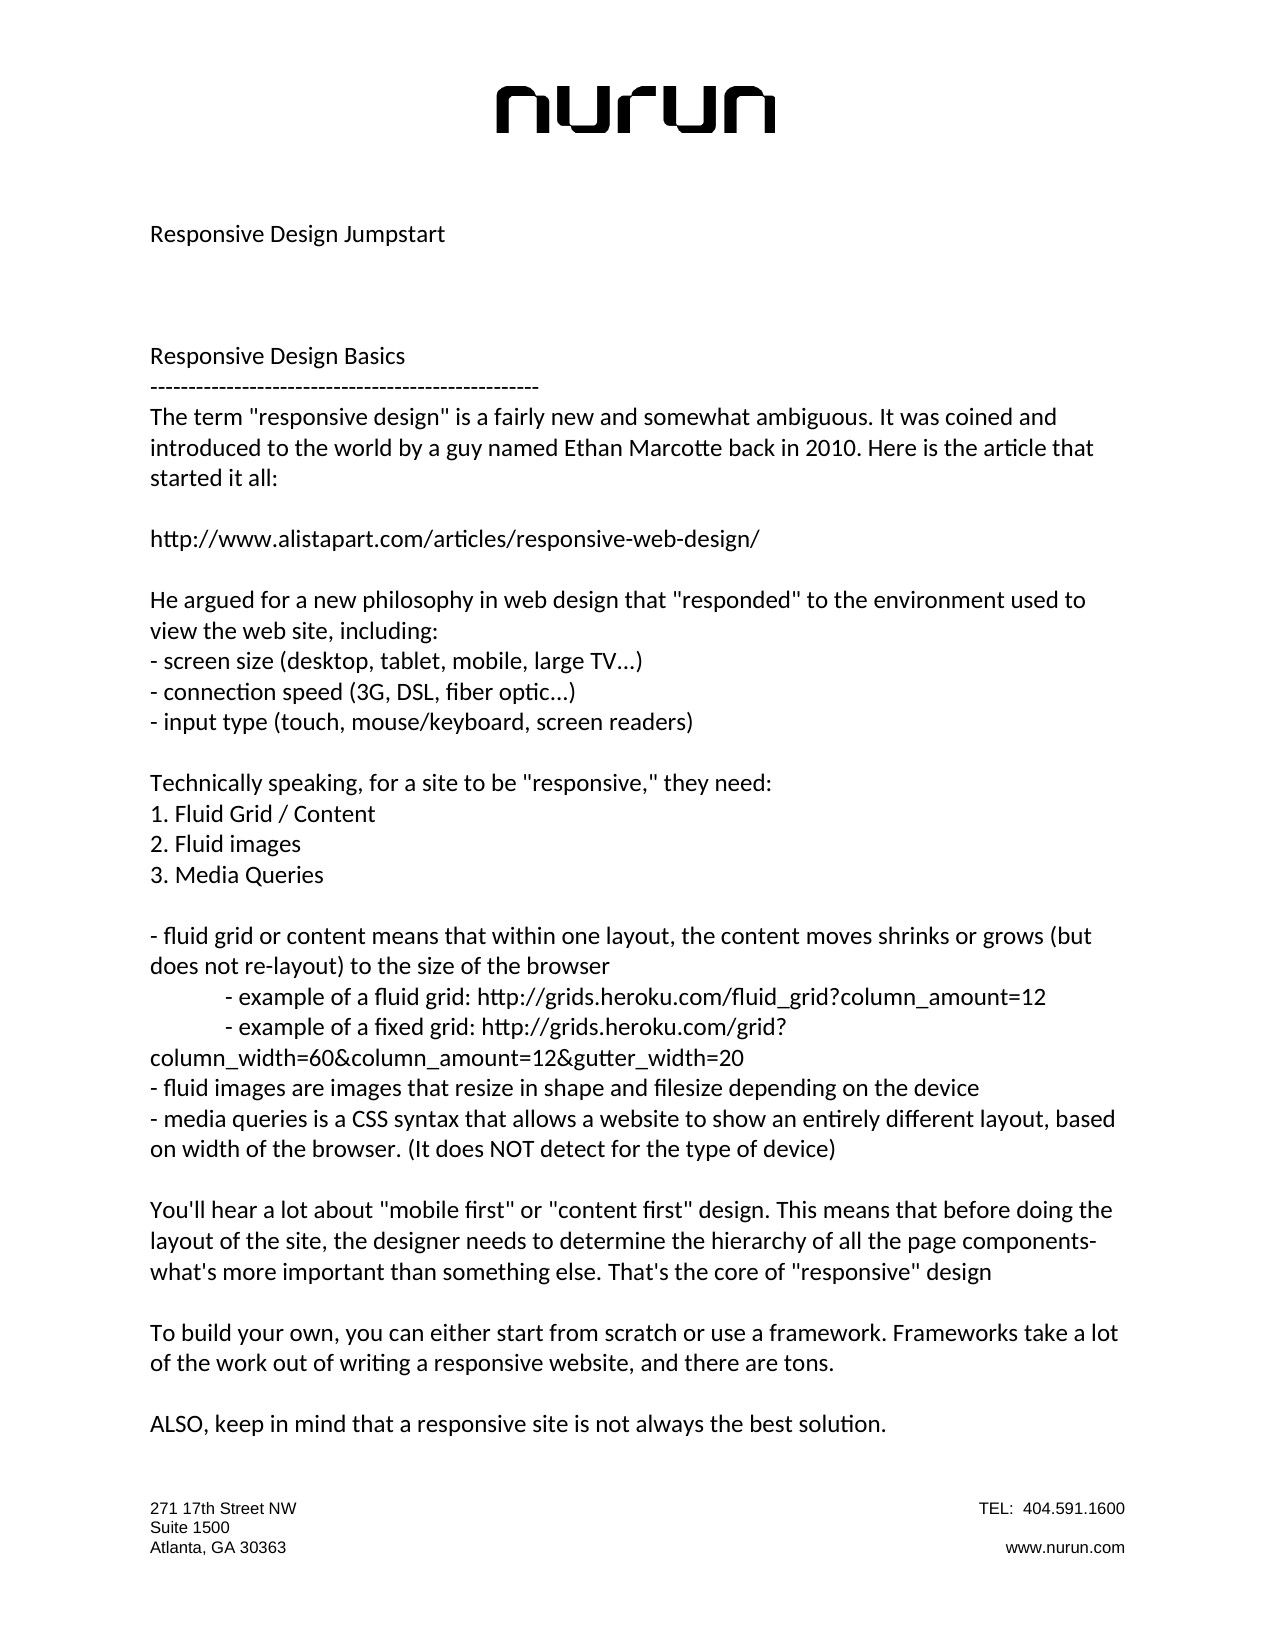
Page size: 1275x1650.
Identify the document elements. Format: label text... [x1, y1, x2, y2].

text - screen size (desktop, tablet, mobile, large TV...) [150, 645, 1125, 676]
text - fluid grid or content means that within one layout, the content moves shrinks or grows (but does not re-layout) to the size of the browser [150, 920, 1125, 981]
text You'll hear a lot about "mobile first" or "content first" design. This means that before doing the layout of the site, the designer needs to determine the hierarchy of all the page components- what's more important than something else. That's the core of "responsive" design [150, 1195, 1125, 1286]
text 1. Fluid Grid / Content [150, 798, 1125, 828]
text ALSO, keep in mind that a responsive site is not always the best solution. [150, 1408, 1125, 1439]
text - connection speed (3G, DSL, fiber optic...) [150, 676, 1125, 706]
text 2. Fluid images [150, 828, 1125, 859]
text To build your own, you can either start from scratch or use a framework. Frameworks take a lot of the work out of writing a responsive website, and there are tons. [150, 1317, 1125, 1378]
text - example of a fixed grid: http://grids.heroku.com/grid?column_width=60&column_amount=12&gutter_width=20 [150, 1012, 1125, 1073]
text --------------------------------------------------- [150, 371, 1125, 401]
text - input type (touch, mouse/keyboard, screen readers) [150, 706, 1125, 737]
picture [496, 86, 775, 133]
text 3. Media Queries [150, 859, 1125, 889]
text - fluid images are images that resize in shape and filesize depending on the device [150, 1073, 1125, 1103]
text - example of a fluid grid: http://grids.heroku.com/fluid_grid?column_amount=12 [150, 981, 1125, 1012]
text http://www.alistapart.com/articles/responsive-web-design/ [150, 523, 1125, 554]
text The term "responsive design" is a fairly new and somewhat ambiguous. It was coined and introduced to the world by a guy named Ethan Marcotte back in 2010. Here is the article that started it all: [150, 401, 1125, 493]
text Technically speaking, for a site to be "responsive," they need: [150, 767, 1125, 798]
text Responsive Design Jumpstart [150, 218, 1125, 248]
text - media queries is a CSS syntax that allows a website to show an entirely different layout, based on width of the browser. (It does NOT detect for the type of device) [150, 1103, 1125, 1164]
text Responsive Design Basics [150, 340, 1125, 371]
text He argued for a new philosophy in web design that "responded" to the environment used to view the web site, including: [150, 584, 1125, 645]
